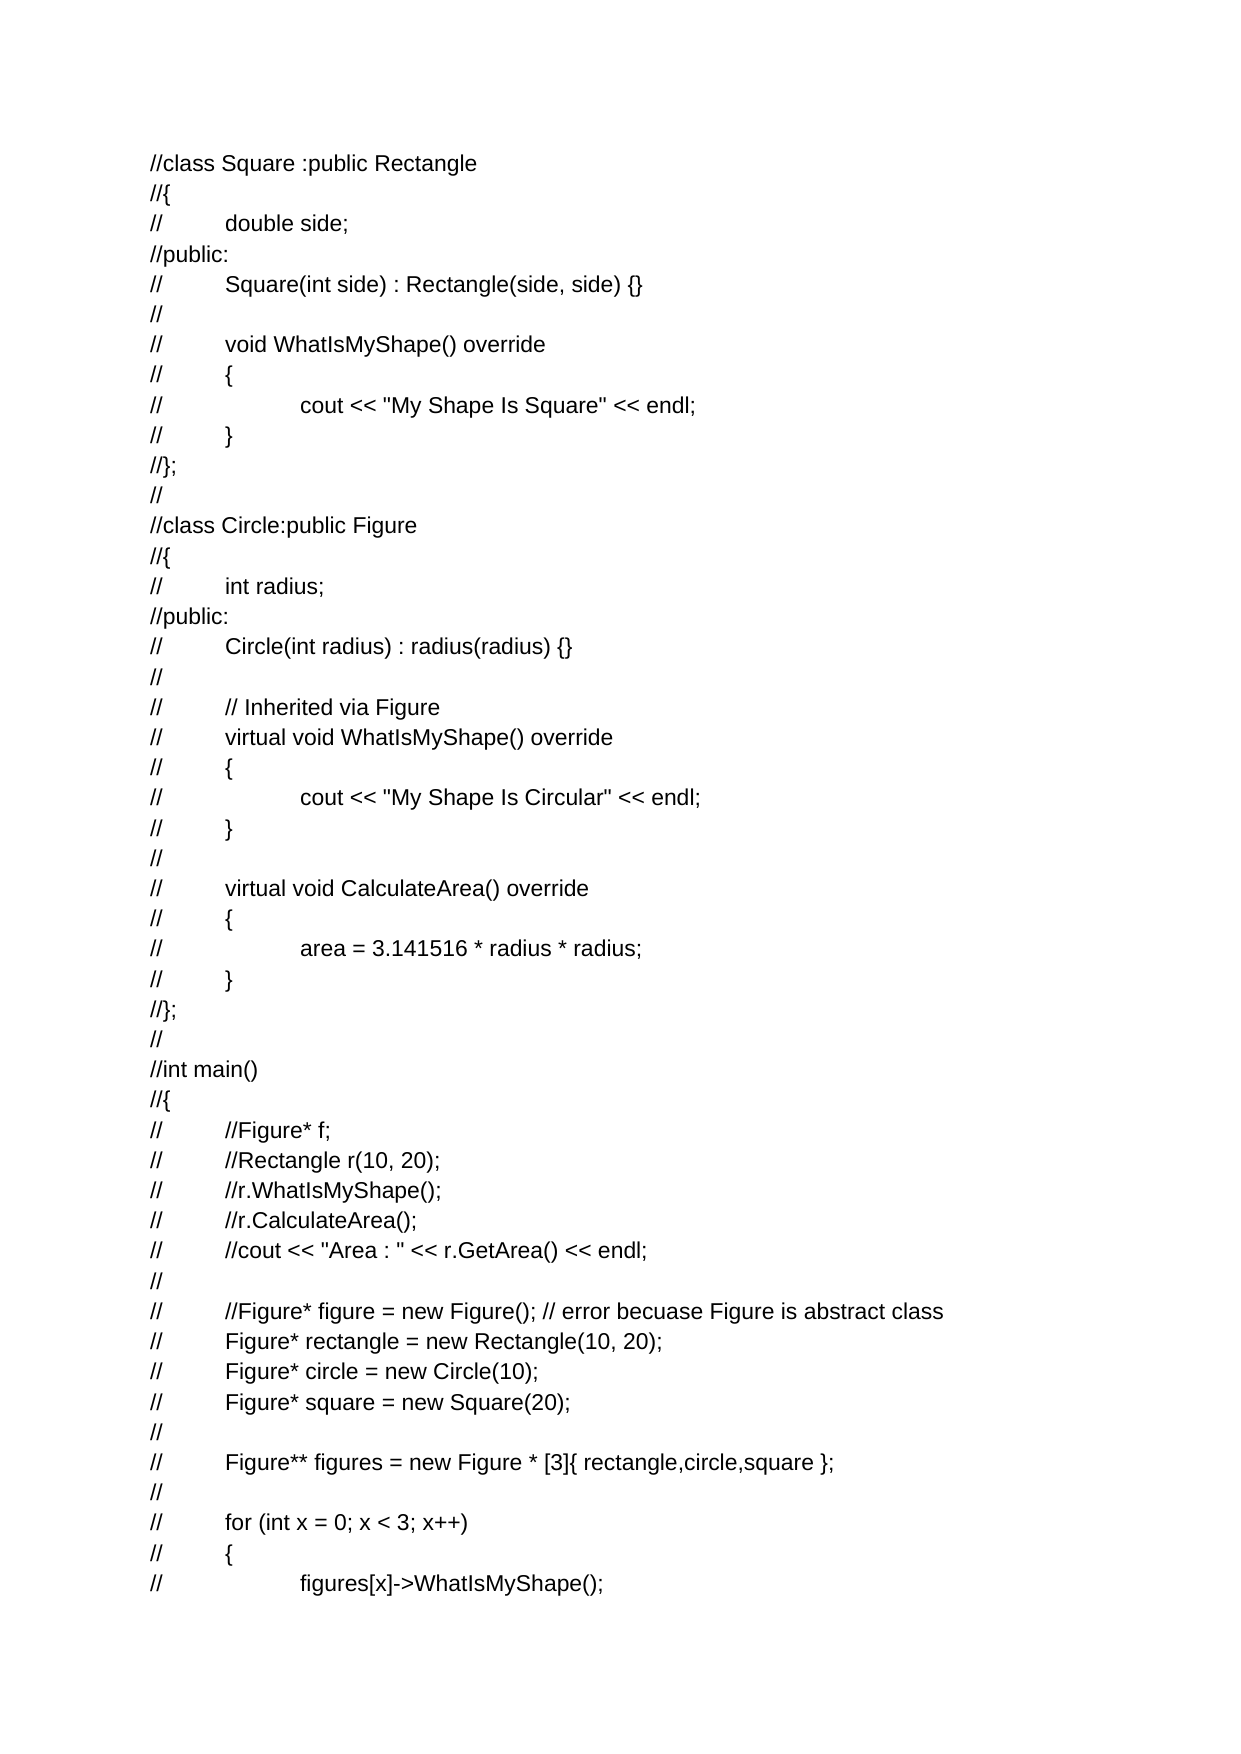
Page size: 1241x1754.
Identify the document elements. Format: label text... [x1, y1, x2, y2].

text // } [150, 814, 1090, 841]
text // //Figure* figure = new Figure(); // error becuase Figure is abstract class [150, 1298, 1090, 1324]
text //class Square :public Rectangle [150, 150, 1090, 176]
text // double side; [150, 210, 1090, 237]
text //int main() [150, 1056, 1090, 1083]
text // void WhatIsMyShape() override [150, 331, 1090, 358]
text // [150, 1479, 1090, 1506]
text // [150, 301, 1090, 327]
text // cout << "My Shape Is Circular" << endl; [150, 784, 1090, 811]
text // Figure** figures = new Figure * [3]{ rectangle,circle,square }; [150, 1449, 1090, 1475]
text // //r.WhatIsMyShape(); [150, 1177, 1090, 1203]
text // [150, 1419, 1090, 1445]
text // // Inherited via Figure [150, 694, 1090, 720]
text // //cout << "Area : " << r.GetArea() << endl; [150, 1237, 1090, 1264]
text // { [150, 361, 1090, 388]
text // Square(int side) : Rectangle(side, side) {} [150, 271, 1090, 297]
text // //r.CalculateArea(); [150, 1207, 1090, 1234]
text //{ [150, 180, 1090, 207]
text //public: [150, 603, 1090, 629]
text // [150, 1268, 1090, 1294]
text //class Circle:public Figure [150, 512, 1090, 539]
text // { [150, 905, 1090, 932]
text //{ [150, 543, 1090, 569]
text // [150, 845, 1090, 871]
text // figures[x]->WhatIsMyShape(); [150, 1570, 1090, 1596]
text //}; [150, 996, 1090, 1022]
text // Figure* rectangle = new Rectangle(10, 20); [150, 1328, 1090, 1354]
text // for (int x = 0; x < 3; x++) [150, 1509, 1090, 1536]
text // cout << "My Shape Is Square" << endl; [150, 392, 1090, 418]
text // Circle(int radius) : radius(radius) {} [150, 633, 1090, 660]
text // Figure* square = new Square(20); [150, 1388, 1090, 1415]
text // //Rectangle r(10, 20); [150, 1147, 1090, 1173]
text //}; [150, 452, 1090, 478]
text // { [150, 1539, 1090, 1566]
text // [150, 663, 1090, 690]
text // [150, 482, 1090, 509]
text // //Figure* f; [150, 1117, 1090, 1143]
text //{ [150, 1086, 1090, 1113]
text // Figure* circle = new Circle(10); [150, 1358, 1090, 1385]
text // { [150, 754, 1090, 781]
text // int radius; [150, 573, 1090, 599]
text //public: [150, 241, 1090, 267]
text // [150, 1026, 1090, 1052]
text // virtual void WhatIsMyShape() override [150, 724, 1090, 750]
text // virtual void CalculateArea() override [150, 875, 1090, 901]
text // } [150, 422, 1090, 448]
text // } [150, 966, 1090, 992]
text // area = 3.141516 * radius * radius; [150, 935, 1090, 962]
